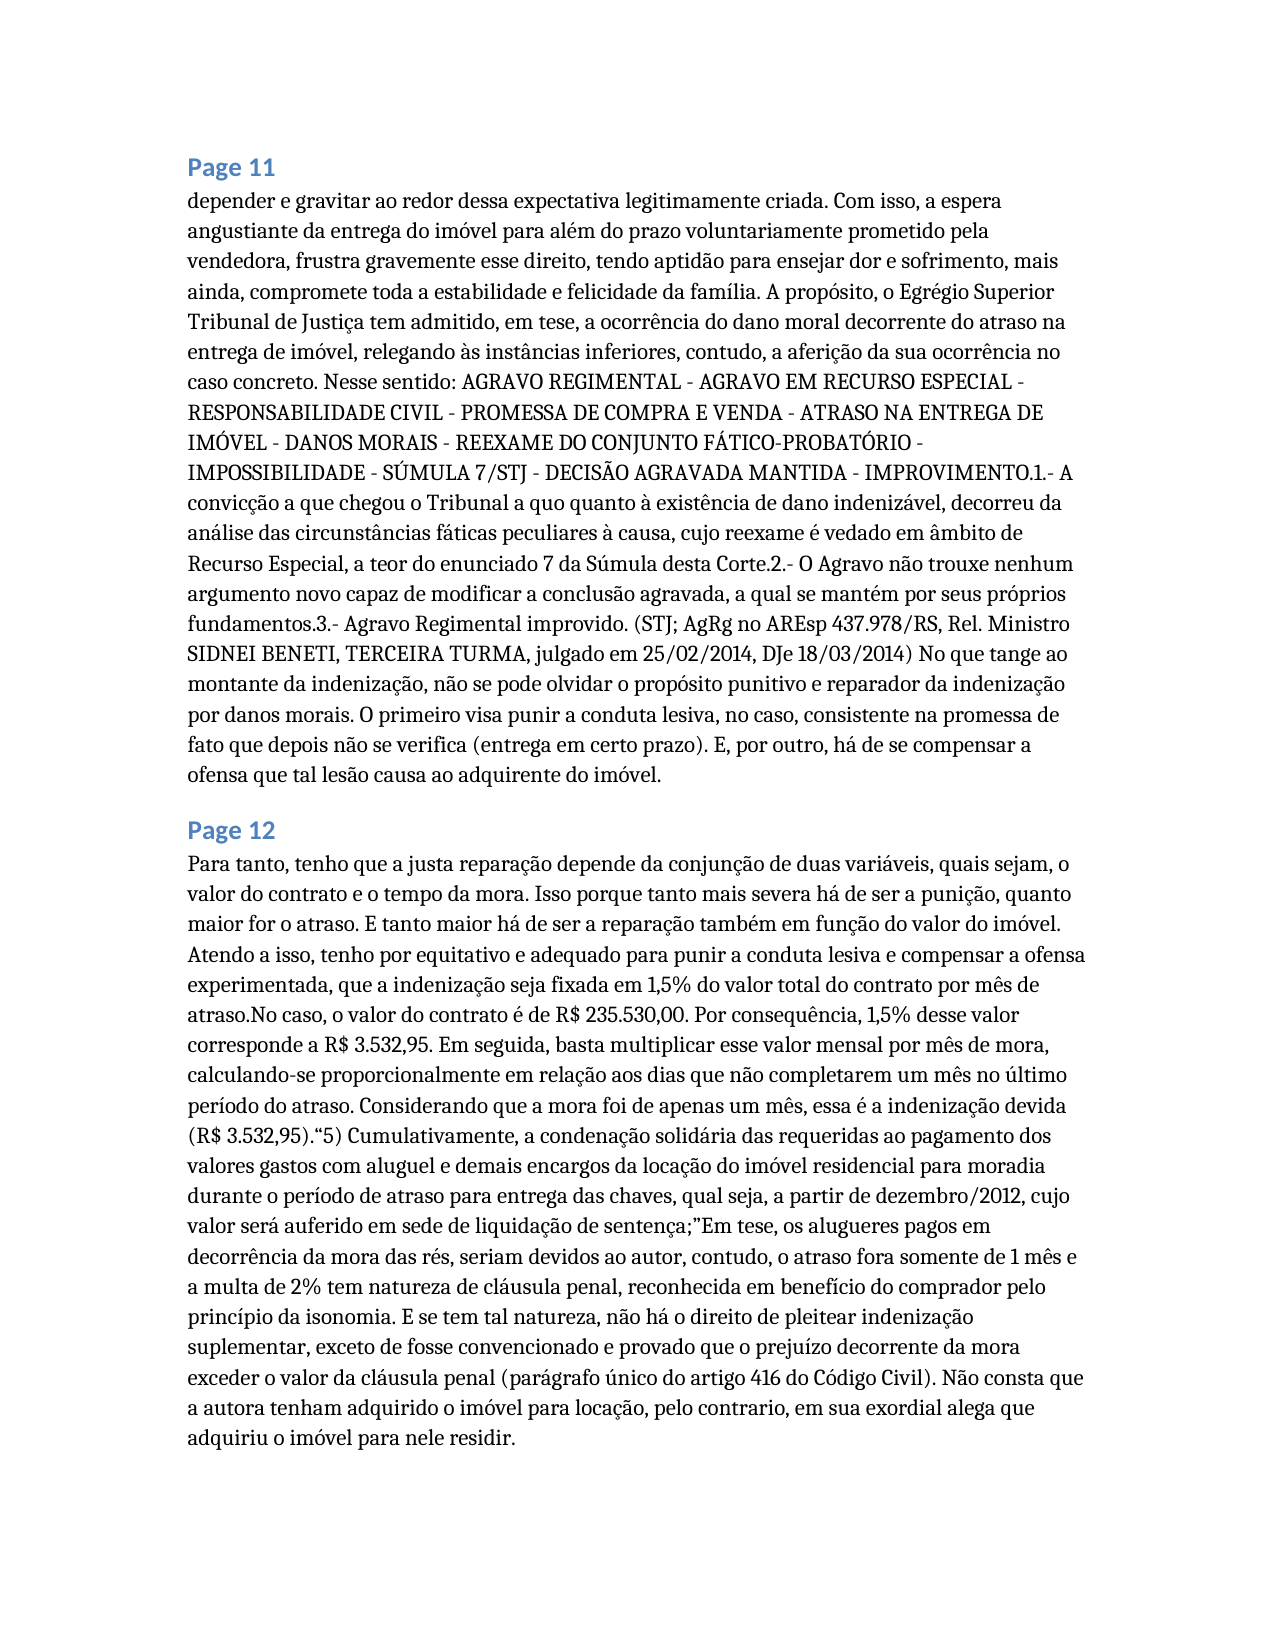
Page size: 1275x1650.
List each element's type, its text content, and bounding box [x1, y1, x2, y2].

text Para tanto, tenho que a justa reparação depende da conjunção de duas variáveis, quais sejam, o valor do contrato e o tempo da mora. Isso porque tanto mais severa há de ser a punição, quanto maior for o atraso. E tanto maior há de ser a reparação também em função do valor do imóvel. Atendo a isso, tenho por equitativo e adequado para punir a conduta lesiva e compensar a ofensa experimentada, que a indenização seja fixada em 1,5% do valor total do contrato por mês de atraso.No caso, o valor do contrato é de R$ 235.530,00. Por consequência, 1,5% desse valor corresponde a R$ 3.532,95. Em seguida, basta multiplicar esse valor mensal por mês de mora, calculando-se proporcionalmente em relação aos dias que não completarem um mês no último período do atraso. Considerando que a mora foi de apenas um mês, essa é a indenização devida (R$ 3.532,95).“5) Cumulativamente, a condenação solidária das requeridas ao pagamento dos valores gastos com aluguel e demais encargos da locação do imóvel residencial para moradia durante o período de atraso para entrega das chaves, qual seja, a partir de dezembro/2012, cujo valor será auferido em sede de liquidação de sentença;”Em tese, os alugueres pagos em decorrência da mora das rés, seriam devidos ao autor, contudo, o atraso fora somente de 1 mês e a multa de 2% tem natureza de cláusula penal, reconhecida em benefício do comprador pelo princípio da isonomia. E se tem tal natureza, não há o direito de pleitear indenização suplementar, exceto de fosse convencionado e provado que o prejuízo decorrente da mora exceder o valor da cláusula penal (parágrafo único do artigo 416 do Código Civil). Não consta que a autora tenham adquirido o imóvel para locação, pelo contrario, em sua exordial alega que adquiriu o imóvel para nele residir. [187, 851, 1087, 1451]
text depender e gravitar ao redor dessa expectativa legitimamente criada. Com isso, a espera angustiante da entrega do imóvel para além do prazo voluntariamente prometido pela vendedora, frustra gravemente esse direito, tendo aptidão para ensejar dor e sofrimento, mais ainda, compromete toda a estabilidade e felicidade da família. A propósito, o Egrégio Superior Tribunal de Justiça tem admitido, em tese, a ocorrência do dano moral decorrente do atraso na entrega de imóvel, relegando às instâncias inferiores, contudo, a aferição da sua ocorrência no caso concreto. Nesse sentido: AGRAVO REGIMENTAL - AGRAVO EM RECURSO ESPECIAL - RESPONSABILIDADE CIVIL - PROMESSA DE COMPRA E VENDA - ATRASO NA ENTREGA DE IMÓVEL - DANOS MORAIS - REEXAME DO CONJUNTO FÁTICO-PROBATÓRIO - IMPOSSIBILIDADE - SÚMULA 7/STJ - DECISÃO AGRAVADA MANTIDA - IMPROVIMENTO.1.- A convicção a que chegou o Tribunal a quo quanto à existência de dano indenizável, decorreu da análise das circunstâncias fáticas peculiares à causa, cujo reexame é vedado em âmbito de Recurso Especial, a teor do enunciado 7 da Súmula desta Corte.2.- O Agravo não trouxe nenhum argumento novo capaz de modificar a conclusão agravada, a qual se mantém por seus próprios fundamentos.3.- Agravo Regimental improvido. (STJ; AgRg no AREsp 437.978/RS, Rel. Ministro SIDNEI BENETI, TERCEIRA TURMA, julgado em 25/02/2014, DJe 18/03/2014) No que tange ao montante da indenização, não se pode olvidar o propósito punitivo e reparador da indenização por danos morais. O primeiro visa punir a conduta lesiva, no caso, consistente na promessa de fato que depois não se verifica (entrega em certo prazo). E, por outro, há de se compensar a ofensa que tal lesão causa ao adquirente do imóvel. [187, 188, 1087, 788]
subtitle Page 12 [187, 813, 1087, 846]
subtitle Page 11 [187, 150, 1087, 183]
